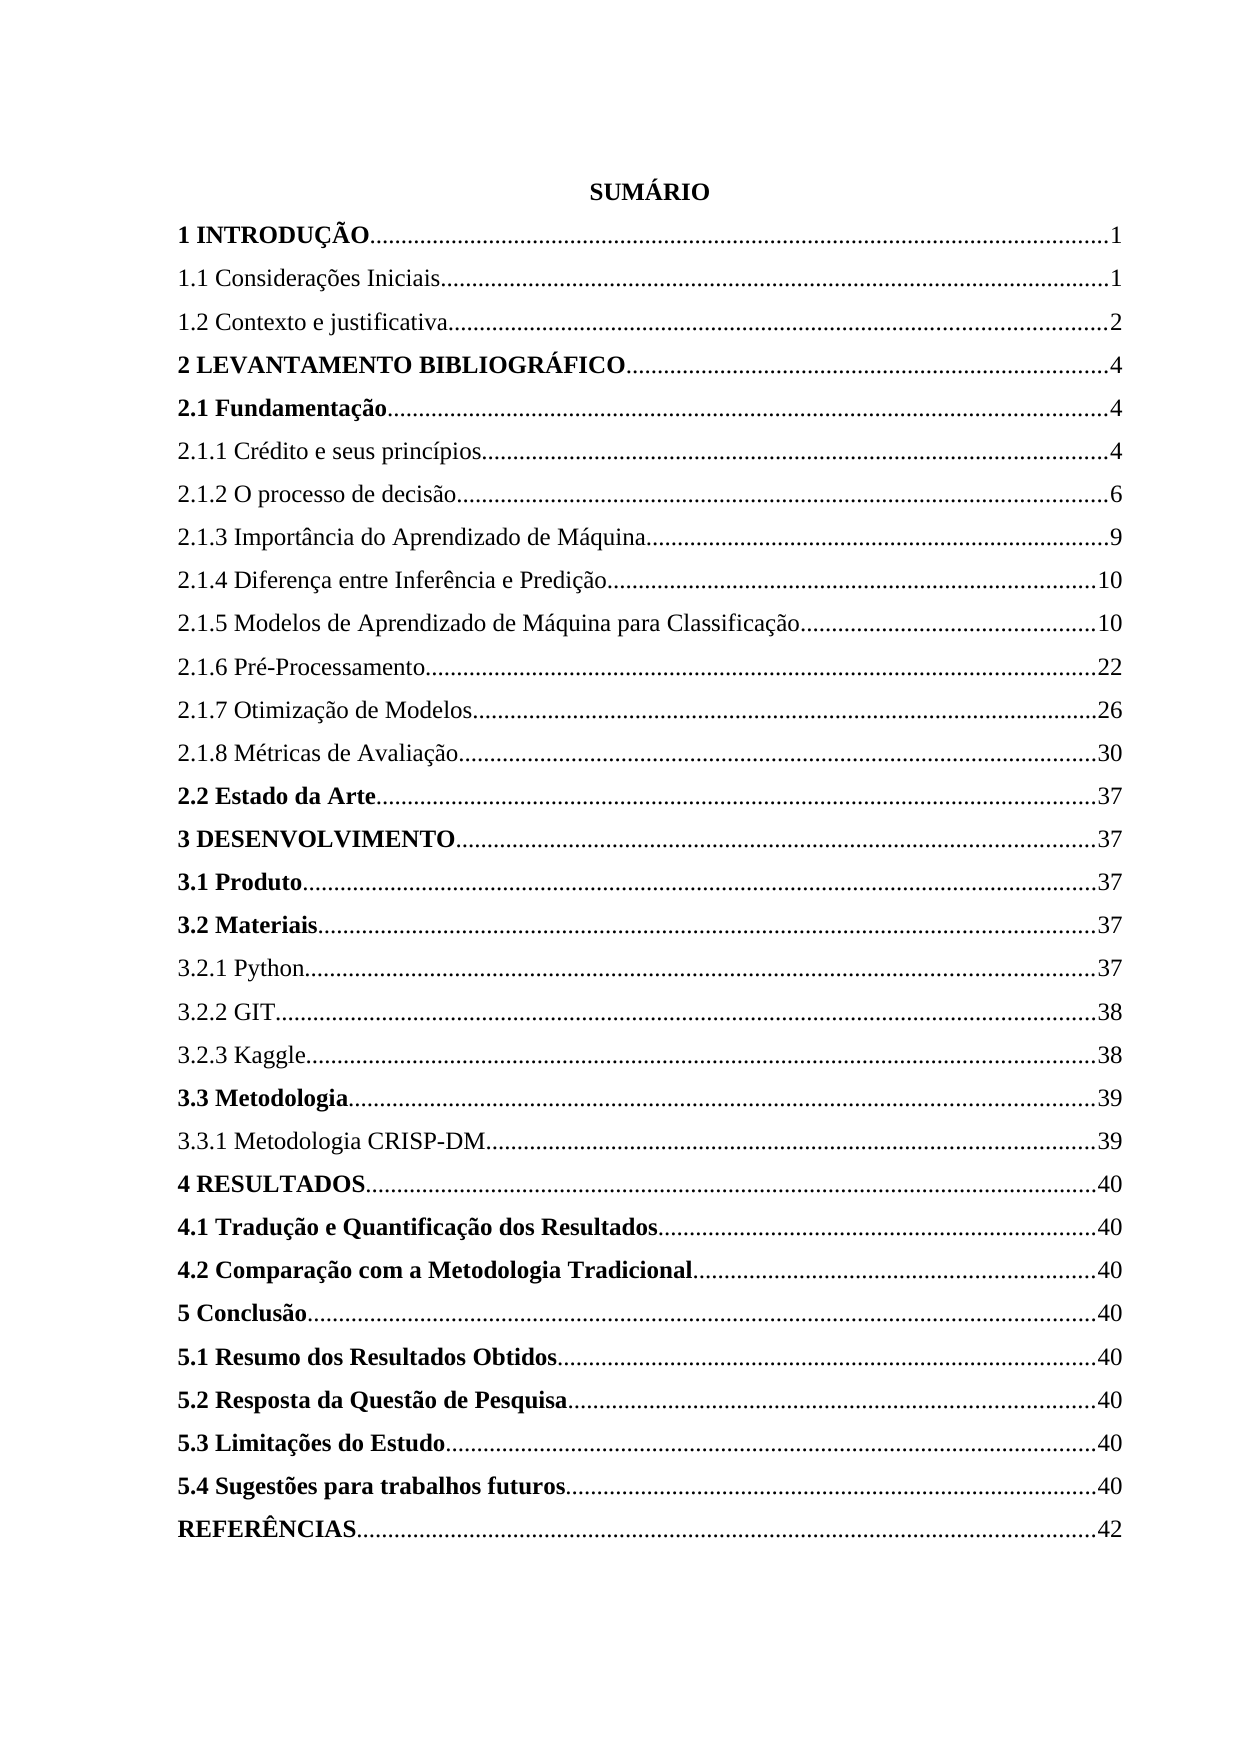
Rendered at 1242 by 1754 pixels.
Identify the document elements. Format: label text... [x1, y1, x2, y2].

text 2.2 Estado da Arte 37 [177, 781, 1122, 810]
text 5.3 Limitações do Estudo 40 [177, 1428, 1122, 1457]
text sumário [177, 177, 1122, 206]
text 3.3.1 Metodologia CRISP-DM 39 [177, 1126, 1122, 1155]
text 5 Conclusão 40 [177, 1298, 1122, 1327]
text 2.1.3 Importância do Aprendizado de Máquina 9 [177, 522, 1122, 551]
text 2.1 Fundamentação 4 [177, 393, 1122, 422]
text 5.4 Sugestões para trabalhos futuros 40 [177, 1471, 1122, 1500]
text 3.3 Metodologia 39 [177, 1083, 1122, 1112]
text 2.1.1 Crédito e seus princípios 4 [177, 436, 1122, 465]
text 2.1.7 Otimização de Modelos 26 [177, 695, 1122, 723]
text 2.1.2 O processo de decisão 6 [177, 479, 1122, 508]
text 3.2.1 Python 37 [177, 953, 1122, 982]
text 2.1.6 Pré-Processamento 22 [177, 652, 1122, 680]
text 1.1 Considerações Iniciais 1 [177, 263, 1122, 292]
text 3.2.3 Kaggle 38 [177, 1040, 1122, 1068]
text 5.1 Resumo dos Resultados Obtidos 40 [177, 1342, 1122, 1370]
text 4.1 Tradução e Quantificação dos Resultados 40 [177, 1212, 1122, 1241]
text 4 RESULTADOS 40 [177, 1169, 1122, 1198]
text 2.1.4 Diferença entre Inferência e Predição 10 [177, 565, 1122, 594]
text 2.1.8 Métricas de Avaliação 30 [177, 738, 1122, 767]
text 3.2.2 GIT 38 [177, 997, 1122, 1025]
text 3.2 Materiais 37 [177, 910, 1122, 939]
text 3.1 Produto 37 [177, 867, 1122, 896]
text REFERÊNCIAS 42 [177, 1514, 1122, 1543]
text 1 INTRODUÇÃO 1 [177, 220, 1122, 249]
text 4.2 Comparação com a Metodologia Tradicional 40 [177, 1255, 1122, 1284]
text 5.2 Resposta da Questão de Pesquisa 40 [177, 1385, 1122, 1413]
text 2 LEVANTAMENTO BIBLIOGRÁFICO 4 [177, 350, 1122, 378]
text 2.1.5 Modelos de Aprendizado de Máquina para Classificação 10 [177, 608, 1122, 637]
text 1.2 Contexto e justificativa 2 [177, 307, 1122, 335]
text 3 DESENVOLVIMENTO 37 [177, 824, 1122, 853]
